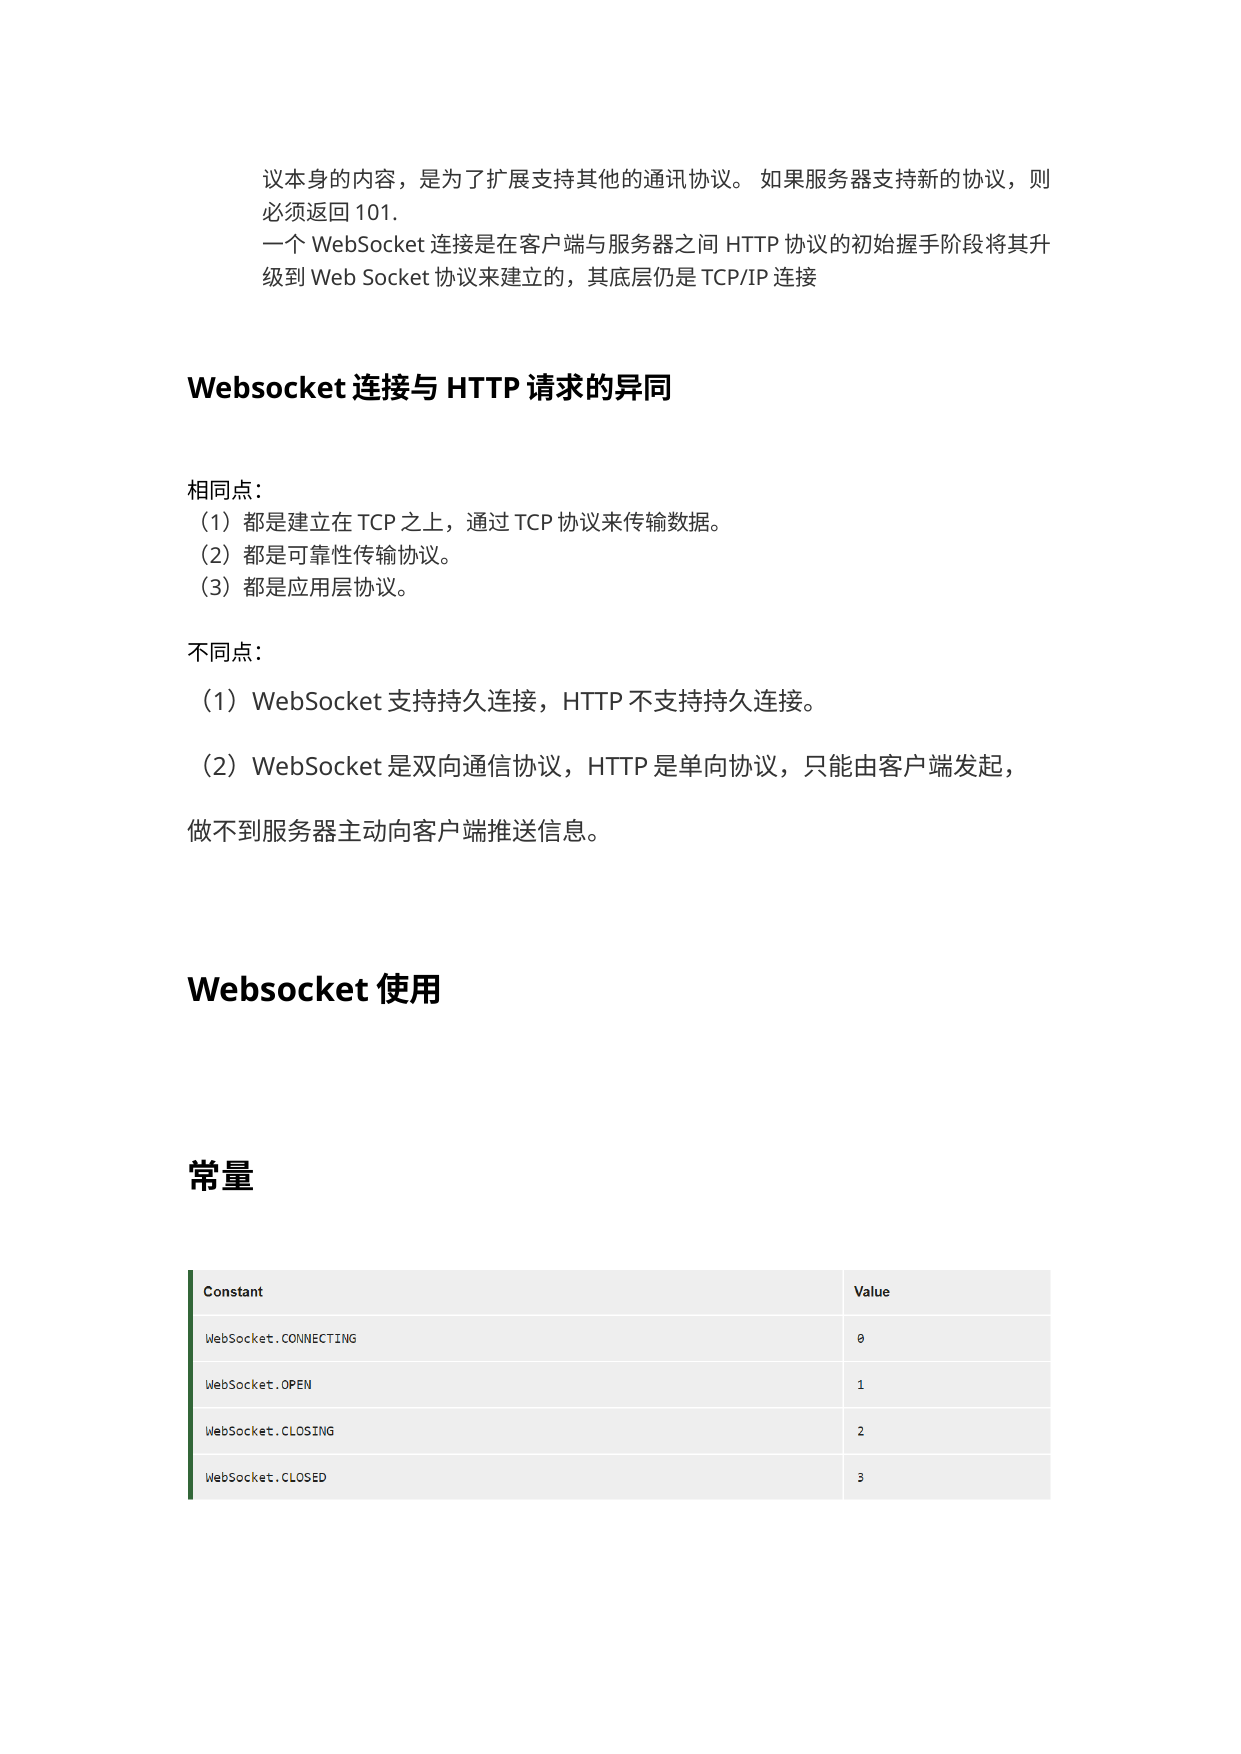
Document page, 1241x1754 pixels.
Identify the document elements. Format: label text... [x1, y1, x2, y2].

subtitle 常量 [187, 1142, 1053, 1207]
text （2）WebSocket是双向通信协议，HTTP是单向协议，只能由客户端发起，做不到服务器主动向客户端推送信息。 [187, 732, 1053, 862]
subtitle Websocket连接与HTTP请求的异同 [187, 354, 1053, 419]
picture [187, 1268, 1053, 1500]
text 不同点： [187, 635, 1053, 667]
text （1）WebSocket支持持久连接，HTTP不支持持久连接。 [187, 667, 1053, 732]
text 相同点： [187, 472, 1053, 505]
subtitle Websocket使用 [187, 954, 1053, 1019]
list Upgrade首部，用来把当前的HTTP请求升级到WebSocket协议，这是HTTP协议本身的内容，是为了扩展支持其他的通讯协议。 如果服务器支持新的协议，则必须返回101. [262, 162, 1053, 227]
text （1）都是建立在TCP之上，通过TCP协议来传输数据。 （2）都是可靠性传输协议。 （3）都是应用层协议。 [187, 505, 1053, 602]
list 一个WebSocket连接是在客户端与服务器之间HTTP协议的初始握手阶段将其升级到Web Socket协议来建立的，其底层仍是TCP/IP连接 [262, 227, 1053, 292]
